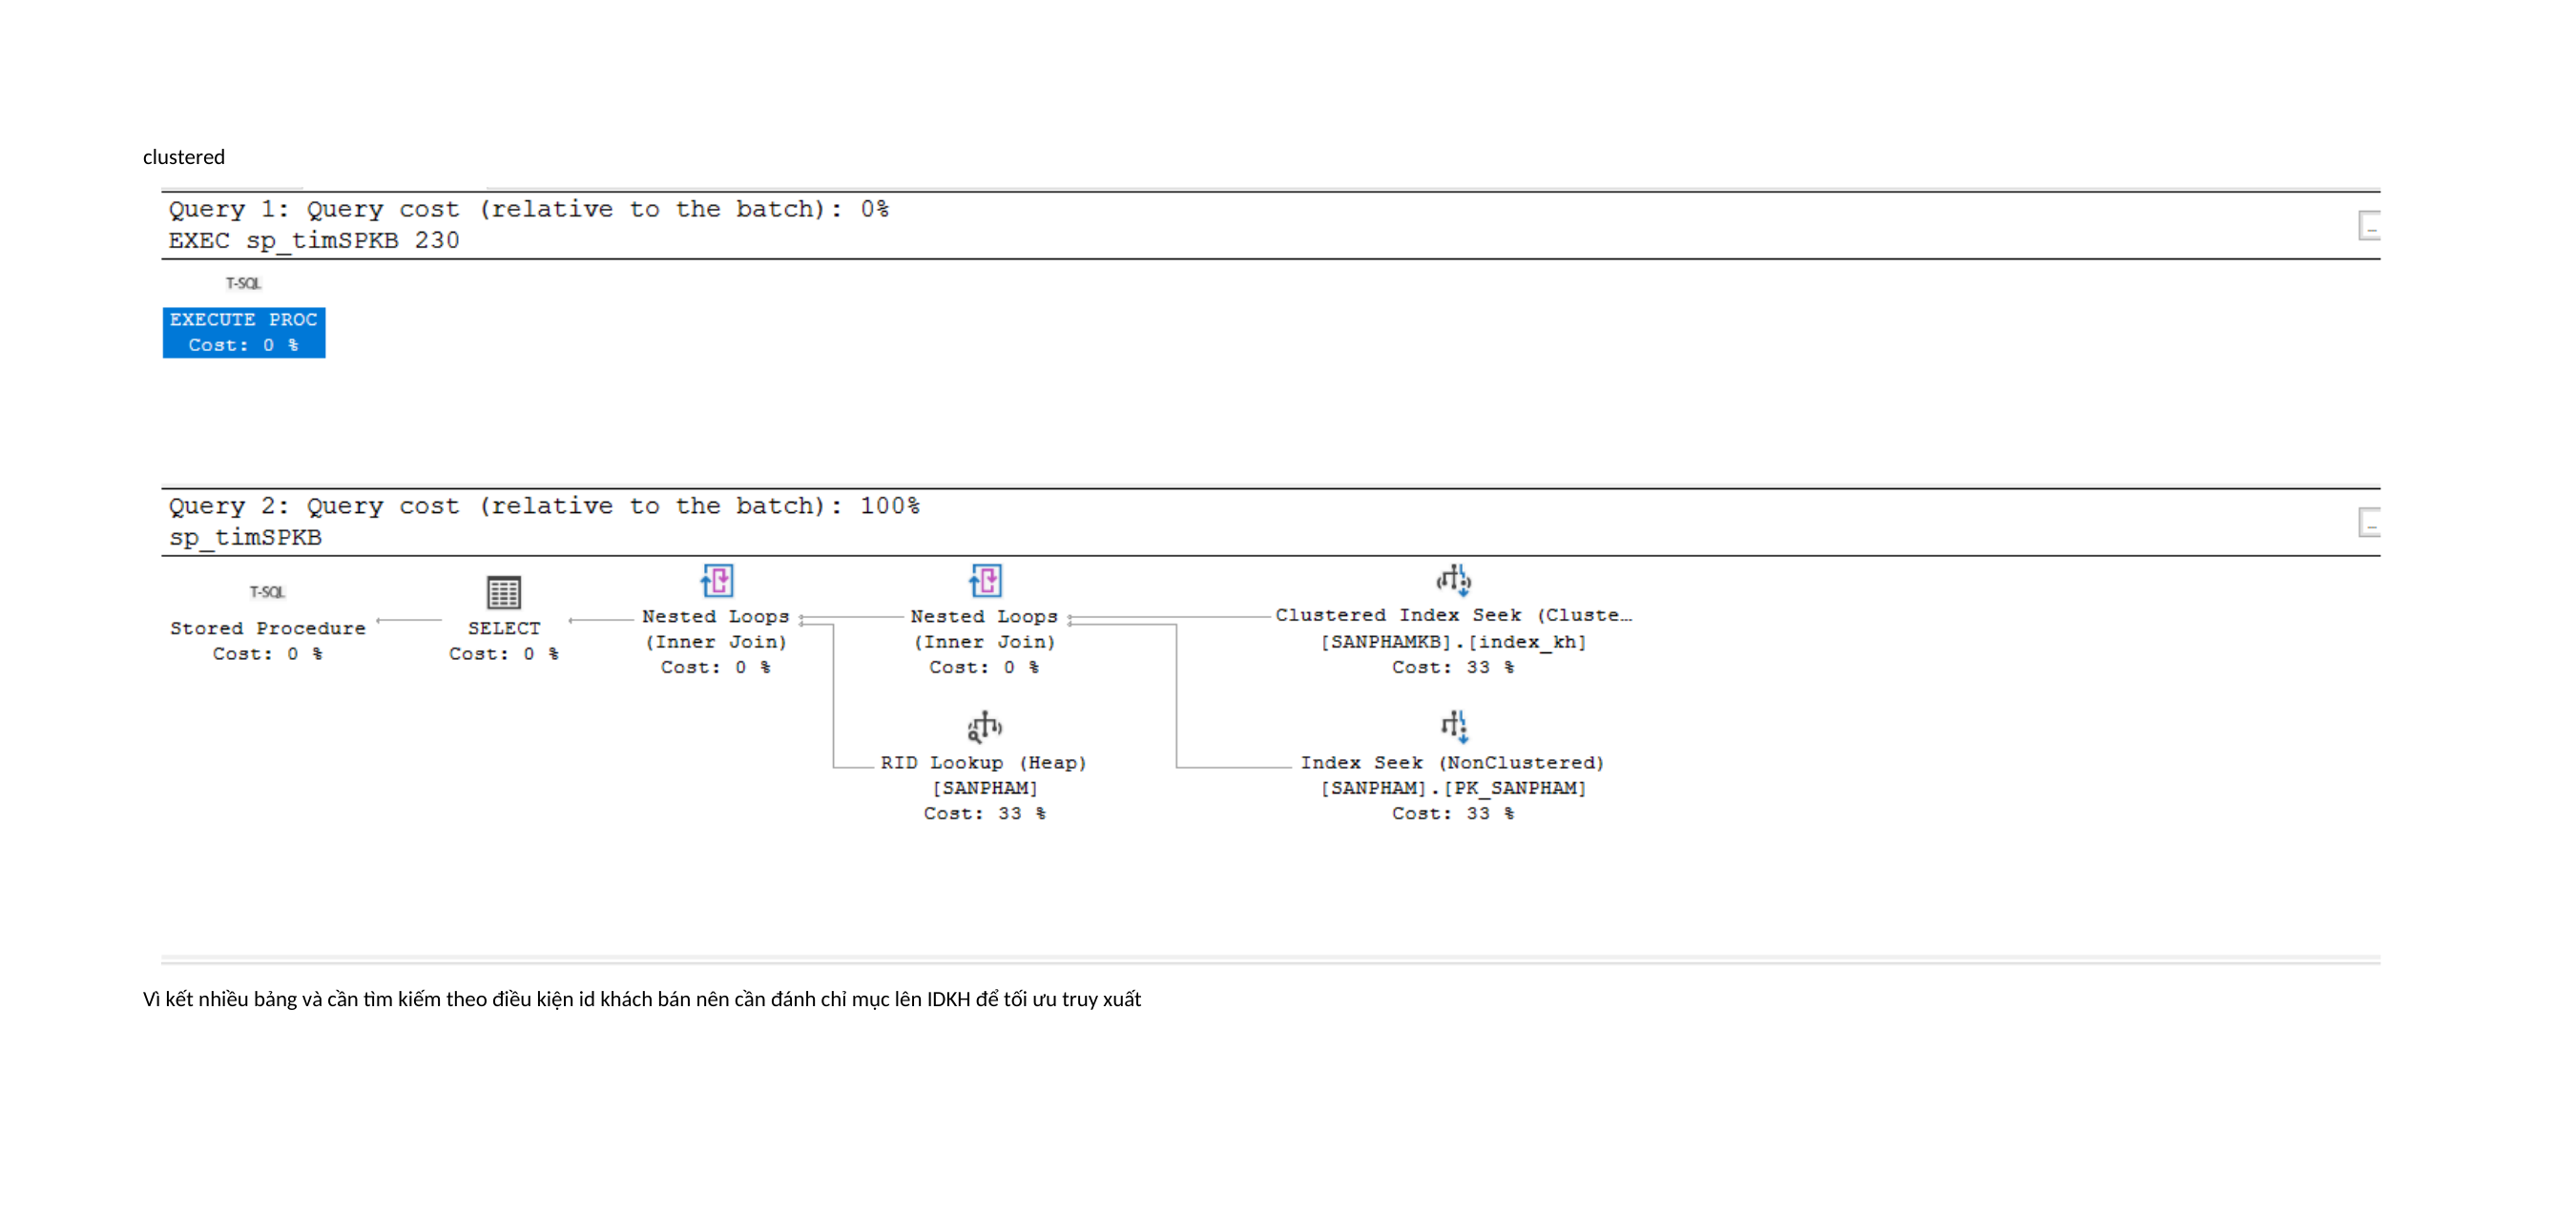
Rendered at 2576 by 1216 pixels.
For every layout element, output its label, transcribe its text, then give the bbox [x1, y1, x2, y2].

text clustered [143, 143, 2433, 170]
text Vì kết nhiều bảng và cần tìm kiếm theo điều kiện id khách bán nên cần đánh chỉ mục lên IDKH để tối ưu truy xuất [143, 985, 2433, 1012]
